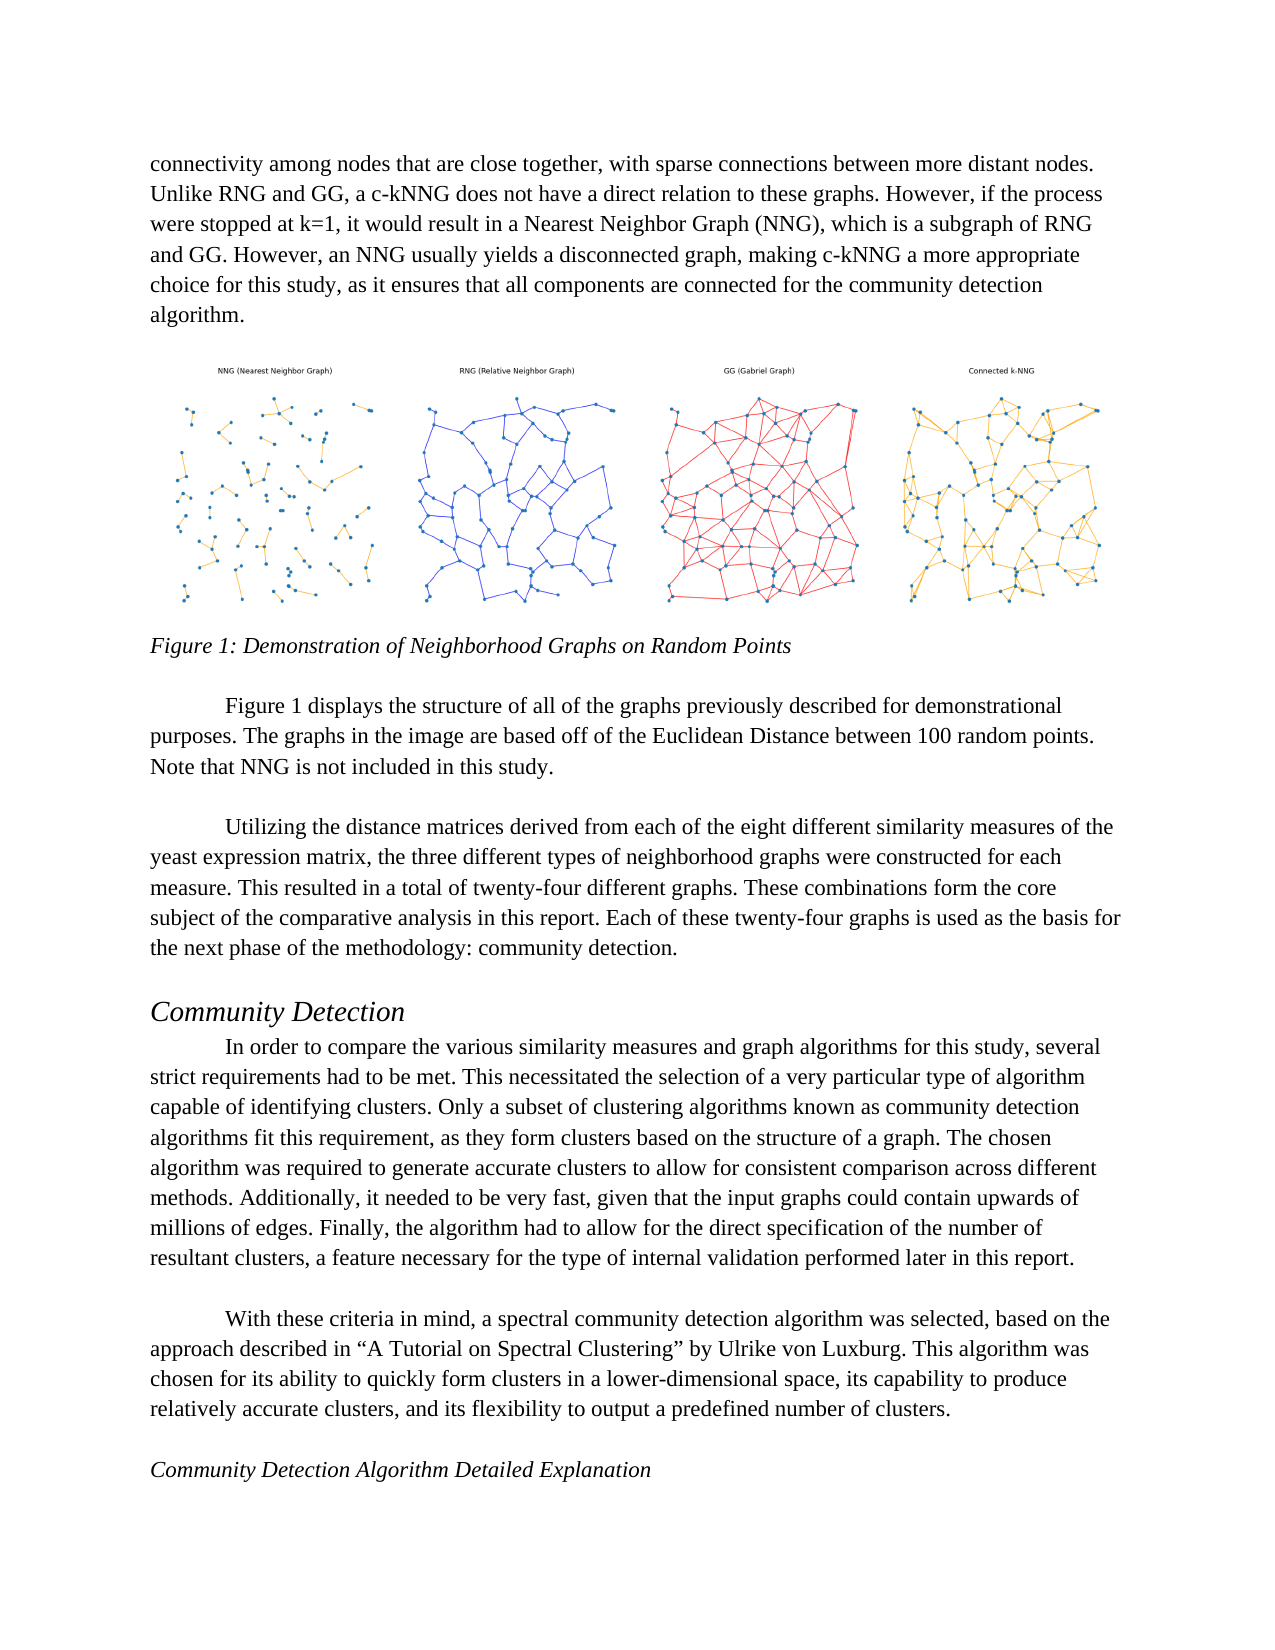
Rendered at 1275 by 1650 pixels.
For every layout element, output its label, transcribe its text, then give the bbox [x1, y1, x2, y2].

picture [150, 361, 1125, 629]
text Community Detection Algorithm Detailed Explanation [150, 1456, 1125, 1482]
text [150, 150, 1125, 327]
text Community Detection [150, 994, 1125, 1028]
text In order to compare the various similarity measures and graph algorithms for this study, several strict requirements had to be met. This necessitated the selection of a very particular type of algorithm capable of identifying clusters. Only a subset of clustering algorithms known as community detection algorithms fit this requirement, as they form clusters based on the structure of a graph. The chosen algorithm was required to generate accurate clusters to allow for consistent comparison across different methods. Additionally, it needed to be very fast, given that the input graphs could contain upwards of millions of edges. Finally, the algorithm had to allow for the direct specification of the number of resultant clusters, a feature necessary for the type of internal validation performed later in this report. [150, 1033, 1125, 1271]
text With these criteria in mind, a spectral community detection algorithm was selected, based on the approach described in “A Tutorial on Spectral Clustering” by Ulrike von Luxburg. This algorithm was chosen for its ability to quickly form clusters in a lower-dimensional space, its capability to produce relatively accurate clusters, and its flexibility to output a predefined number of clusters. [150, 1305, 1125, 1422]
text Figure 1: Demonstration of Neighborhood Graphs on Random Points [150, 632, 1125, 658]
text Utilizing the distance matrices derived from each of the eight different similarity measures of the yeast expression matrix, the three different types of neighborhood graphs were constructed for each measure. This resulted in a total of twenty-four different graphs. These combinations form the core subject of the comparative analysis in this report. Each of these twenty-four graphs is used as the basis for the next phase of the methodology: community detection. [150, 813, 1125, 960]
text Figure 1 displays the structure of all of the graphs previously described for demonstrational purposes. The graphs in the image are based off of the Euclidean Distance between 100 random points. Note that NNG is not included in this study. [150, 692, 1125, 779]
